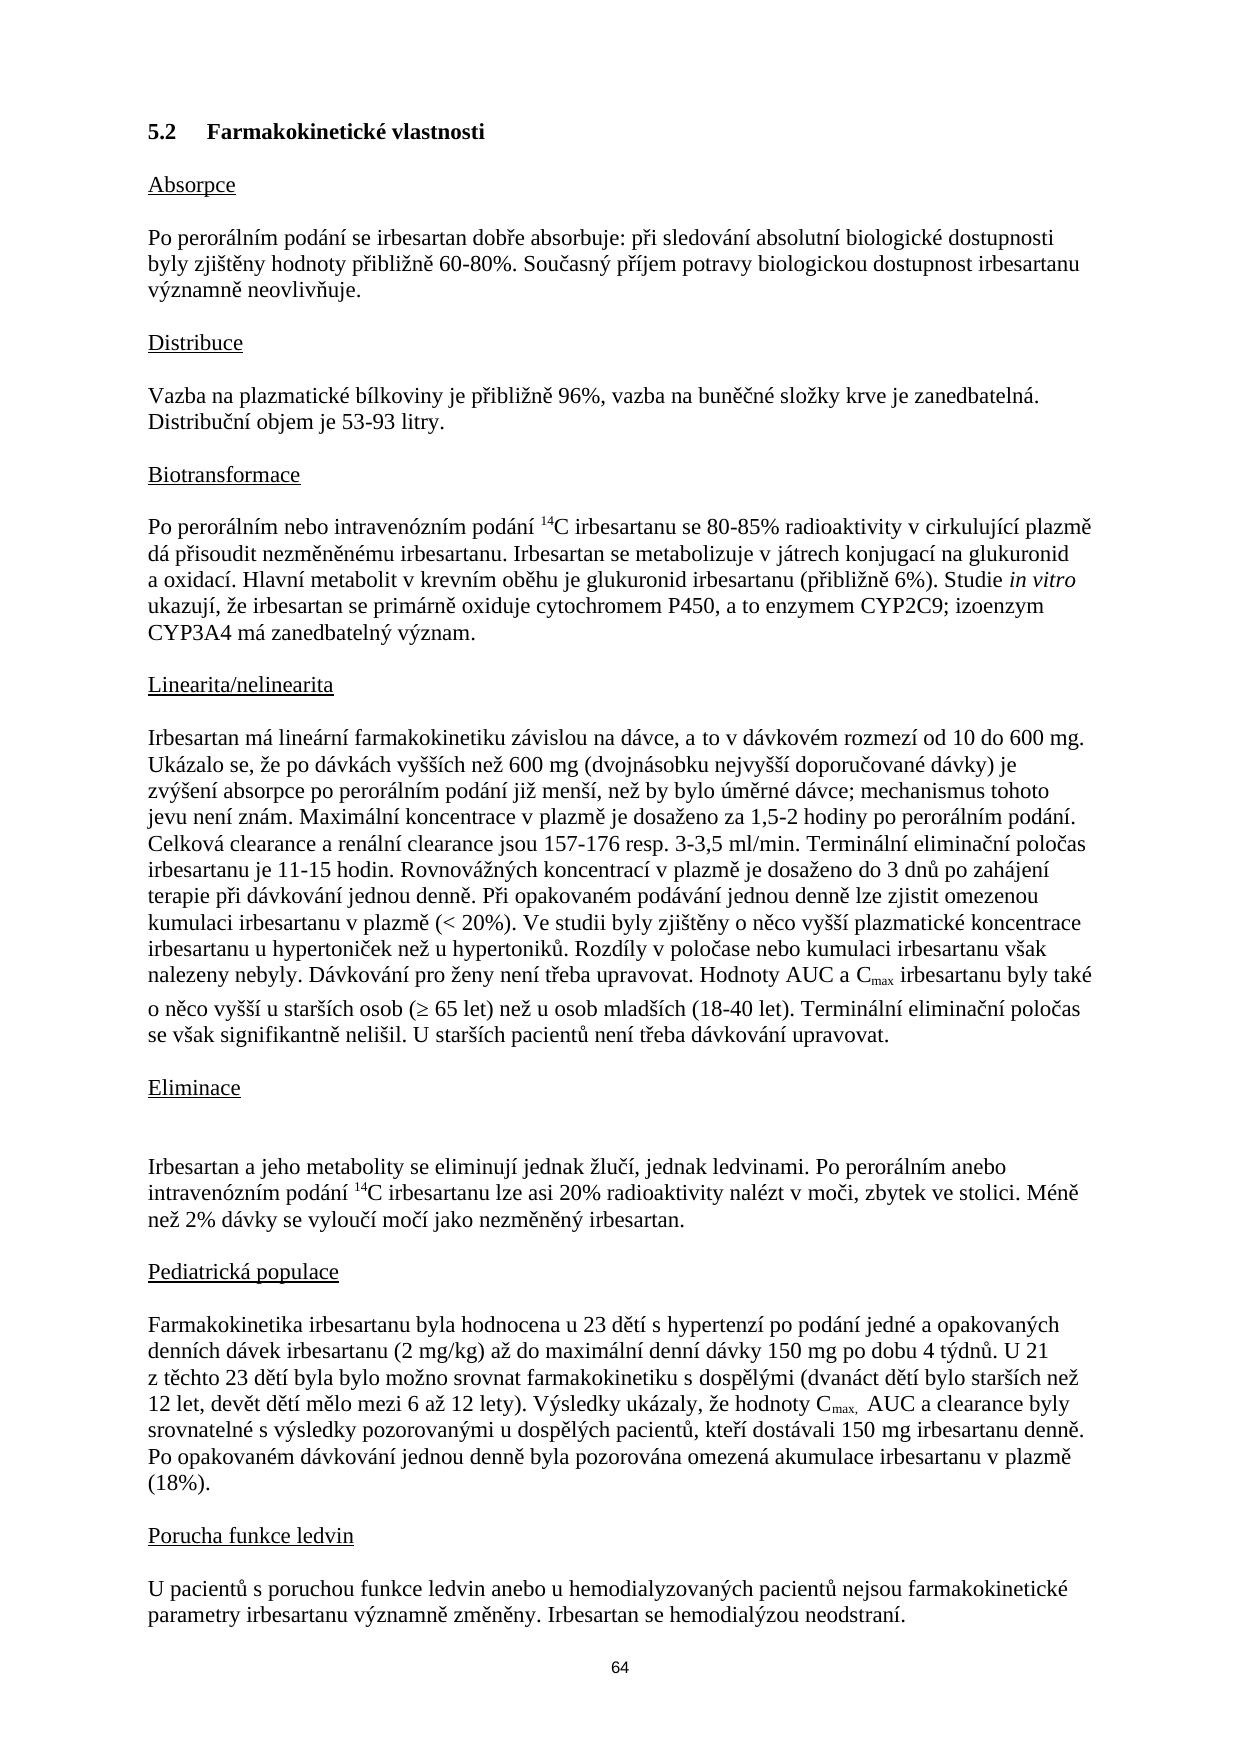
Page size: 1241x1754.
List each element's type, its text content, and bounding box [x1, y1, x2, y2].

text Linearita/nelinearita [148, 672, 1093, 698]
text Irbesartan má lineární farmakokinetiku závislou na dávce, a to v dávkovém rozmezí od 10 do 600 mg. Ukázalo se, že po dávkách vyšších než 600 mg (dvojnásobku nejvyšší doporučované dávky) je zvýšení absorpce po perorálním podání již menší, než by bylo úměrné dávce; mechanismus tohoto jevu není znám. Maximální koncentrace v plazmě je dosaženo za 1,5-2 hodiny po perorálním podání. Celková clearance a renální clearance jsou 157-176 resp. 3-3,5 ml/min. Terminální eliminační poločas irbesartanu je 11-15 hodin. Rovnovážných koncentrací v plazmě je dosaženo do 3 dnů po zahájení terapie při dávkování jednou denně. Při opakovaném podávání jednou denně lze zjistit omezenou kumulaci irbesartanu v plazmě (< 20%). Ve studii byly zjištěny o něco vyšší plazmatické koncentrace irbesartanu u hypertoniček než u hypertoniků. Rozdíly v poločase nebo kumulaci irbesartanu však nalezeny nebyly. Dávkování pro ženy není třeba upravovat. Hodnoty AUC a Cmax irbesartanu byly také o něco vyšší u starších osob (≥ 65 let) než u osob mladších (18-40 let). Terminální eliminační poločas se však signifikantně nelišil. U starších pacientů není třeba dávkování upravovat. [148, 724, 1093, 1048]
text U pacientů s poruchou funkce ledvin anebo u hemodialyzovaných pacientů nejsou farmakokinetické parametry irbesartanu významně změněny. Irbesartan se hemodialýzou neodstraní. [148, 1575, 1093, 1627]
text Po perorálním podání se irbesartan dobře absorbuje: při sledování absolutní biologické dostupnosti byly zjištěny hodnoty přibližně 60-80%. Současný příjem potravy biologickou dostupnost irbesartanu významně neovlivňuje. [148, 223, 1093, 303]
subtitle Absorpce [148, 171, 1093, 197]
text Po perorálním nebo intravenózním podání 14C irbesartanu se 80-85% radioaktivity v cirkulující plazmě dá přisoudit nezměněnému irbesartanu. Irbesartan se metabolizuje v játrech konjugací na glukuronid a oxidací. Hlavní metabolit v krevním oběhu je glukuronid irbesartanu (přibližně 6%). Studie in vitro ukazují, že irbesartan se primárně oxiduje cytochromem P450, a to enzymem CYP2C9; izoenzym CYP3A4 má zanedbatelný význam. [148, 513, 1093, 645]
text Distribuce [148, 329, 1093, 355]
text Irbesartan a jeho metabolity se eliminují jednak žlučí, jednak ledvinami. Po perorálním anebo intravenózním podání 14C irbesartanu lze asi 20% radioaktivity nalézt v moči, zbytek ve stolici. Méně než 2% dávky se vyloučí močí jako nezměněný irbesartan. [148, 1153, 1093, 1232]
text Biotransformace [148, 461, 1093, 487]
subtitle 5.2 Farmakokinetické vlastnosti [148, 118, 1093, 144]
text Pediatrická populace [148, 1258, 1093, 1285]
text Eliminace [148, 1074, 1093, 1100]
text Porucha funkce ledvin [148, 1522, 1093, 1548]
text Farmakokinetika irbesartanu byla hodnocena u 23 dětí s hypertenzí po podání jedné a opakovaných denních dávek irbesartanu (2 mg/kg) až do maximální denní dávky 150 mg po dobu 4 týdnů. U 21 z těchto 23 dětí byla bylo možno srovnat farmakokinetiku s dospělými (dvanáct dětí bylo starších než 12 let, devět dětí mělo mezi 6 až 12 lety). Výsledky ukázaly, že hodnoty Cmax, AUC a clearance byly srovnatelné s výsledky pozorovanými u dospělých pacientů, kteří dostávali 150 mg irbesartanu denně. Po opakovaném dávkování jednou denně byla pozorována omezená akumulace irbesartanu v plazmě (18%). [148, 1311, 1093, 1496]
text Vazba na plazmatické bílkoviny je přibližně 96%, vazba na buněčné složky krve je zanedbatelná. Distribuční objem je 53-93 litry. [148, 382, 1093, 434]
